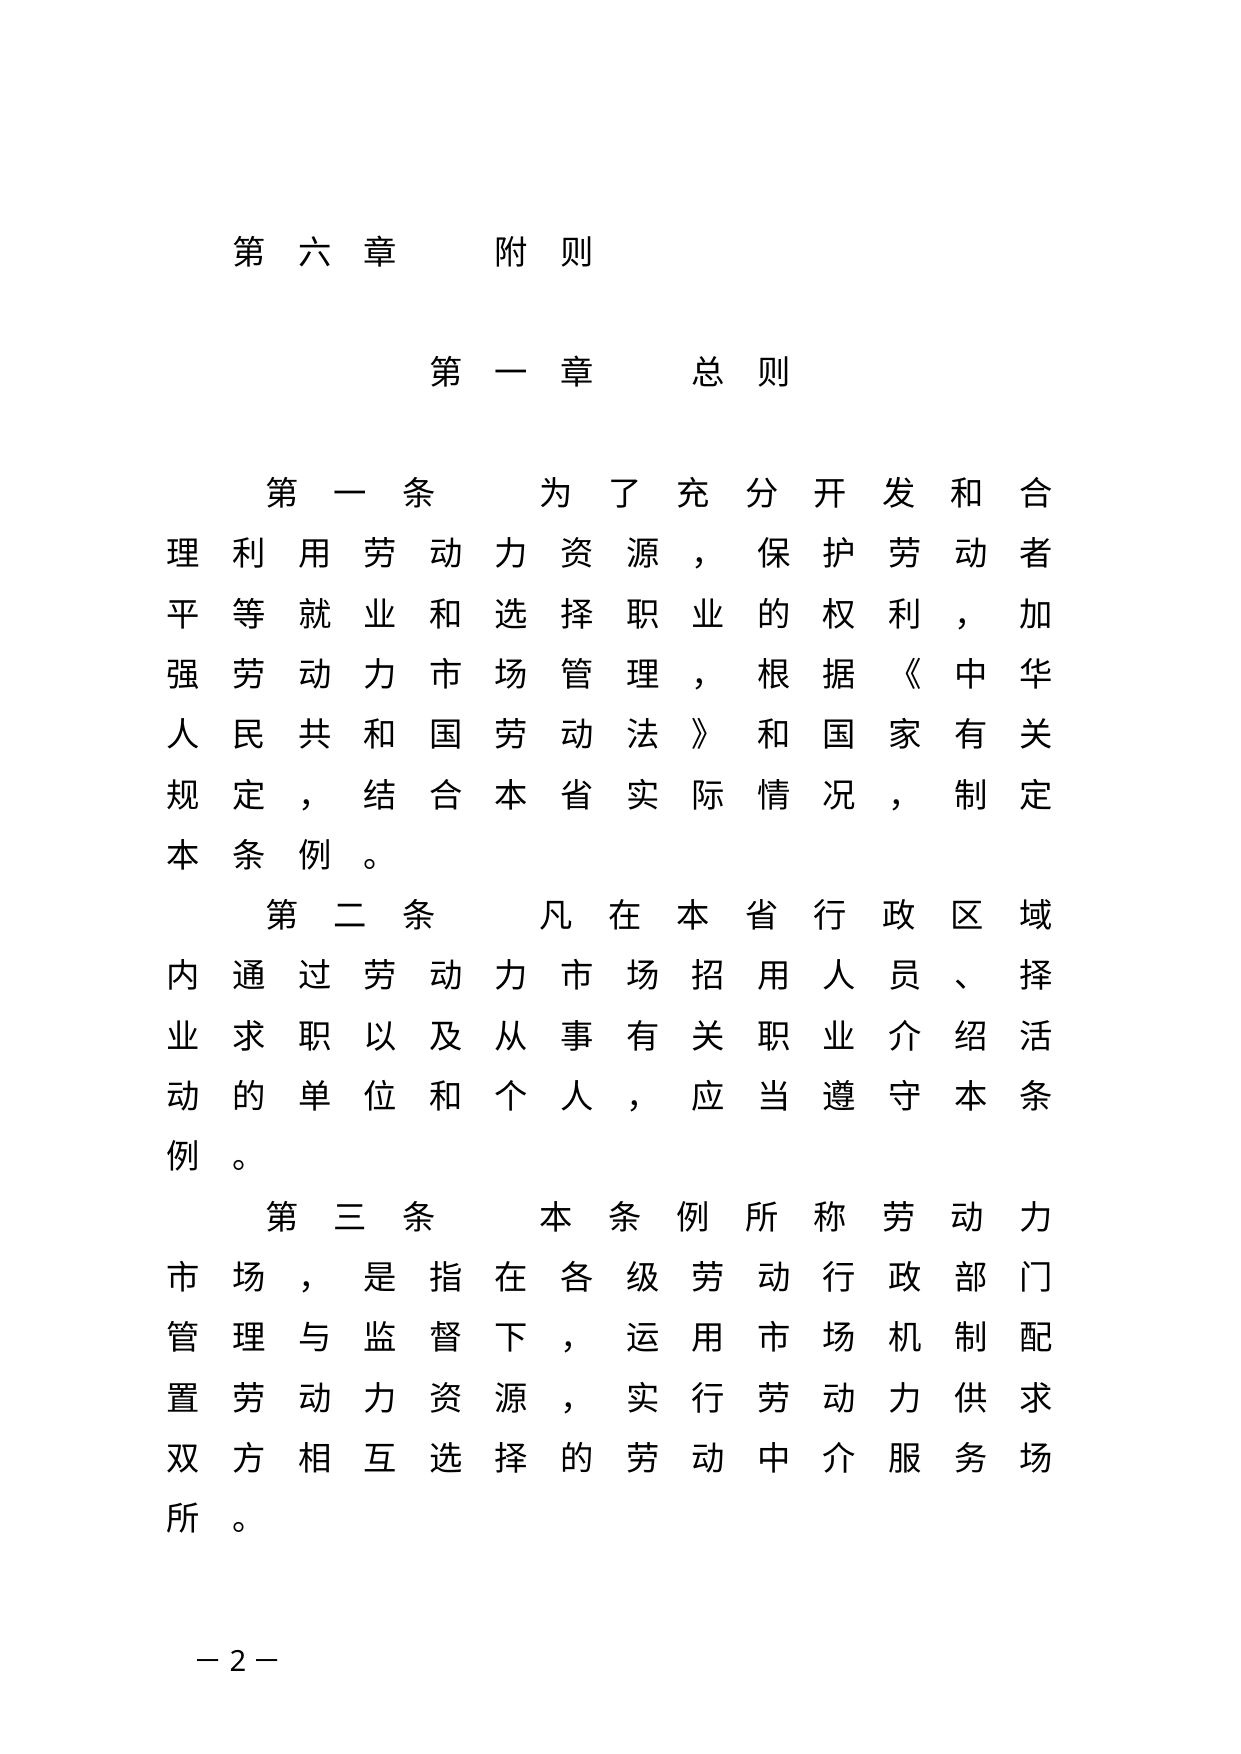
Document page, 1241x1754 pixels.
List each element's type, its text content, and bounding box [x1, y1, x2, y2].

text 第六章 附则 [167, 219, 1085, 280]
text 第一条 为了充分开发和合理利用劳动力资源，保护劳动者平等就业和选择职业的权利，加强劳动力市场管理，根据《中华人民共和国劳动法》和国家有关规定，结合本省实际情况，制定本条例。 [167, 461, 1085, 883]
text 第二条 凡在本省行政区域内通过劳动力市场招用人员、择业求职以及从事有关职业介绍活动的单位和个人，应当遵守本条例。 [167, 883, 1085, 1184]
text 第三条 本条例所称劳动力市场，是指在各级劳动行政部门管理与监督下，运用市场机制配置劳动力资源，实行劳动力供求双方相互选择的劳动中介服务场所。 [167, 1184, 1085, 1546]
text 第一章 总则 [167, 340, 1085, 400]
